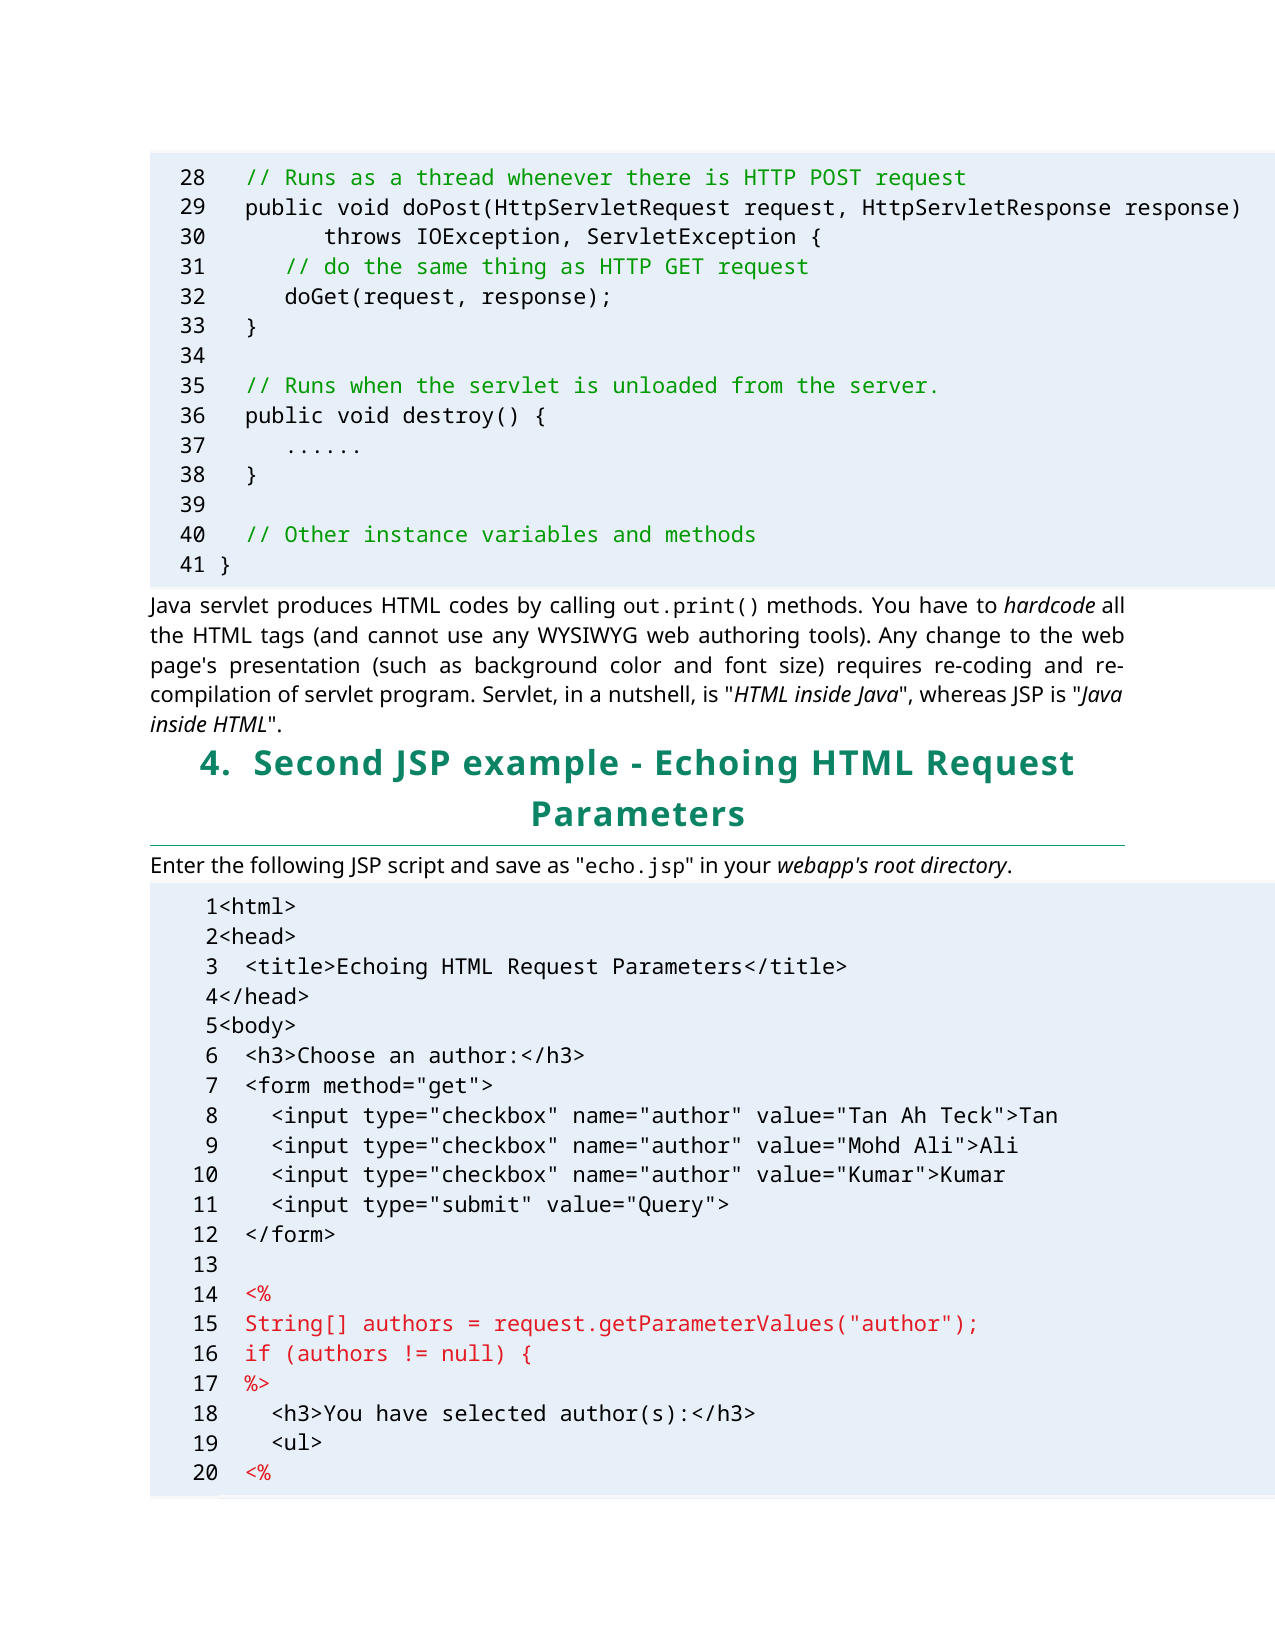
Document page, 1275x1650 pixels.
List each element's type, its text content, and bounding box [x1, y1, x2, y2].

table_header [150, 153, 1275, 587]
text Java servlet produces HTML codes by calling out.print() methods. You have to hardcode all the HTML tags (and cannot use any WYSIWYG web authoring tools). Any change to the web page's presentation (such as background color and font size) requires re-coding and re-compilation of servlet program. Servlet, in a nutshell, is "HTML inside Java", whereas JSP is "Java inside HTML". [150, 590, 1125, 739]
text Enter the following JSP script and save as "echo.jsp" in your webapp's root directory. [150, 850, 1125, 880]
subtitle 4. Second JSP example - Echoing HTML Request Parameters [150, 739, 1125, 845]
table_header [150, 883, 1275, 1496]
